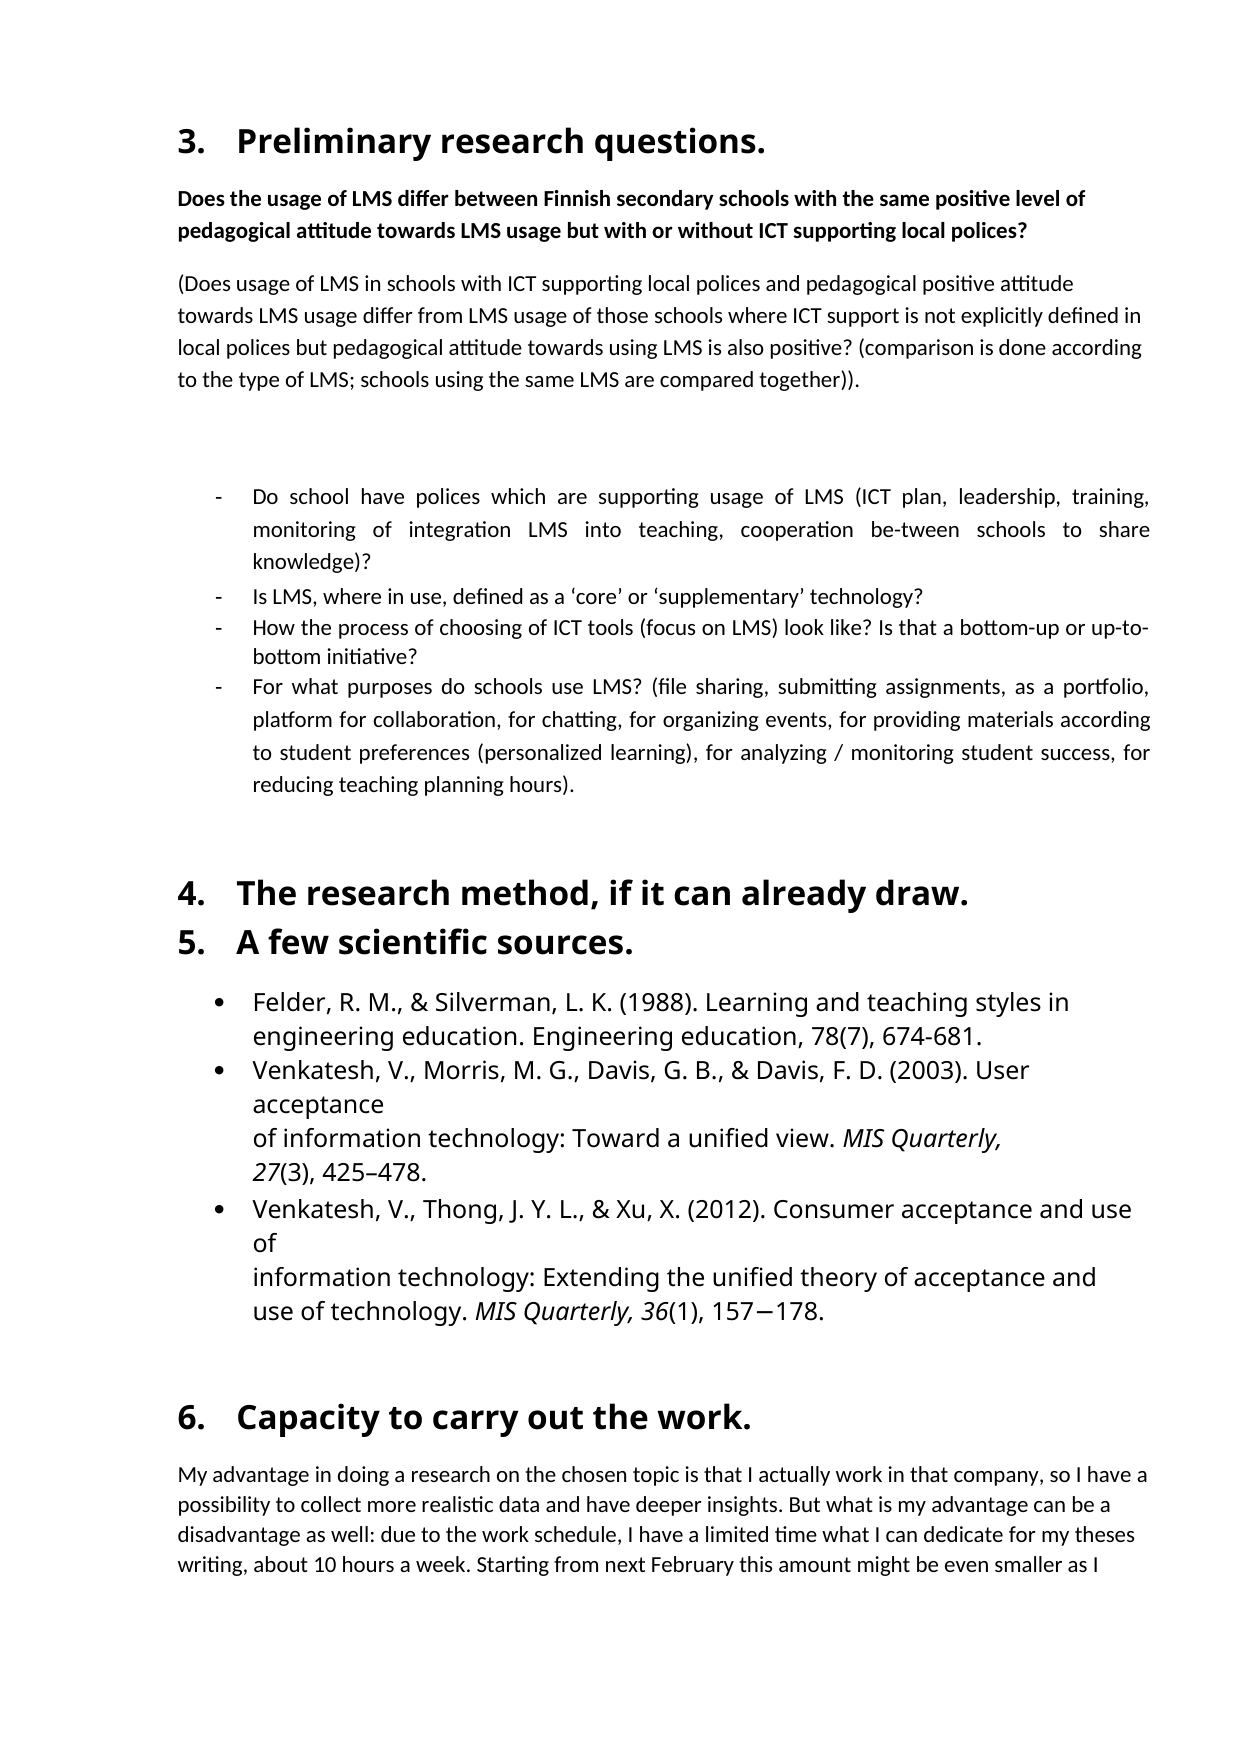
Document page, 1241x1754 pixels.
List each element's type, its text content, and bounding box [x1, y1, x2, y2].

list Felder, R. M., & Silverman, L. K. (1988). Learning and teaching styles in engineering education. Engineering education, 78(7), 674-681. [215, 984, 1152, 1053]
list Venkatesh, V., Thong, J. Y. L., & Xu, X. (2012). Consumer acceptance and use of [215, 1192, 1152, 1260]
text (Does usage of LMS in schools with ICT supporting local polices and pedagogical positive attitude towards LMS usage differ from LMS usage of those schools where ICT support is not explicitly defined in local polices but pedagogical attitude towards using LMS is also positive? (comparison is done according to the type of LMS; schools using the same LMS are compared together)). [177, 269, 1152, 393]
list Do school have polices which are supporting usage of LMS (ICT plan, leadership, training, monitoring of integration LMS into teaching, cooperation be-tween schools to share knowledge)? [215, 480, 1152, 576]
list Venkatesh, V., Morris, M. G., Davis, G. B., & Davis, F. D. (2003). User acceptance [215, 1053, 1152, 1121]
list How the process of choosing of ICT tools (focus on LMS) look like? Is that a bottom-up or up-to-bottom initiative? [215, 611, 1152, 670]
list 27(3), 425–478. [252, 1155, 1152, 1189]
list of information technology: Toward a unified view. MIS Quarterly, [252, 1121, 1152, 1155]
subtitle Capacity to carry out the work. [177, 1394, 1152, 1439]
text Does the usage of LMS differ between Finnish secondary schools with the same positive level of pedagogical attitude towards LMS usage but with or without ICT supporting local polices? [177, 184, 1152, 244]
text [177, 1460, 1152, 1578]
subtitle The research method, if it can already draw. [177, 870, 1152, 915]
subtitle Preliminary research questions. [177, 118, 1152, 163]
subtitle A few scientific sources. [177, 919, 1152, 964]
list information technology: Extending the unified theory of acceptance and [252, 1260, 1152, 1294]
list For what purposes do schools use LMS? (file sharing, submitting assignments, as a portfolio, platform for collaboration, for chatting, for organizing events, for providing materials according to student preferences (personalized learning), for analyzing / monitoring student success, for reducing teaching planning hours). [215, 670, 1152, 798]
list Is LMS, where in use, defined as a ‘core’ or ‘supplementary’ technology? [215, 580, 1152, 611]
list use of technology. MIS Quarterly, 36(1), 157−178. [252, 1294, 1152, 1328]
